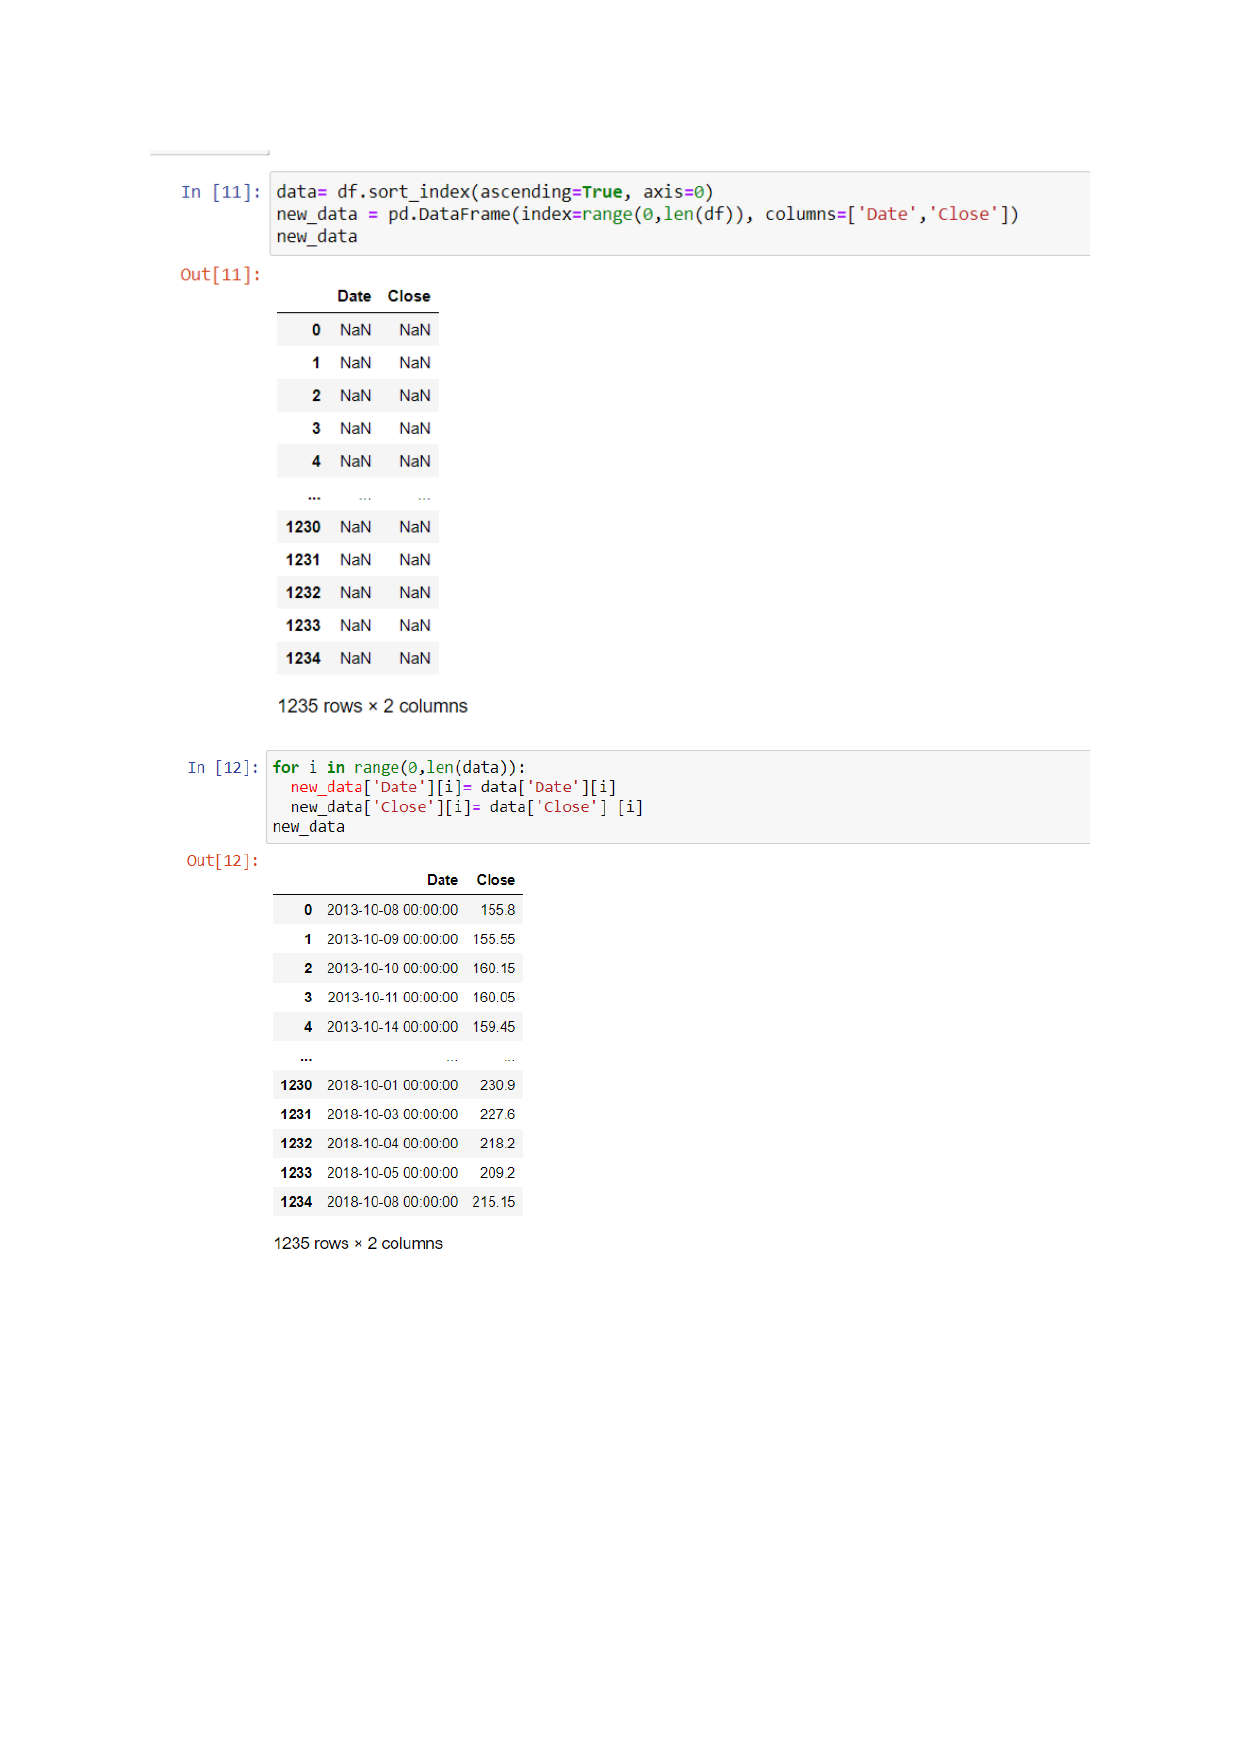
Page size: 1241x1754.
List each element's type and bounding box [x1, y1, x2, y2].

picture [150, 150, 1091, 739]
picture [150, 741, 1091, 1260]
